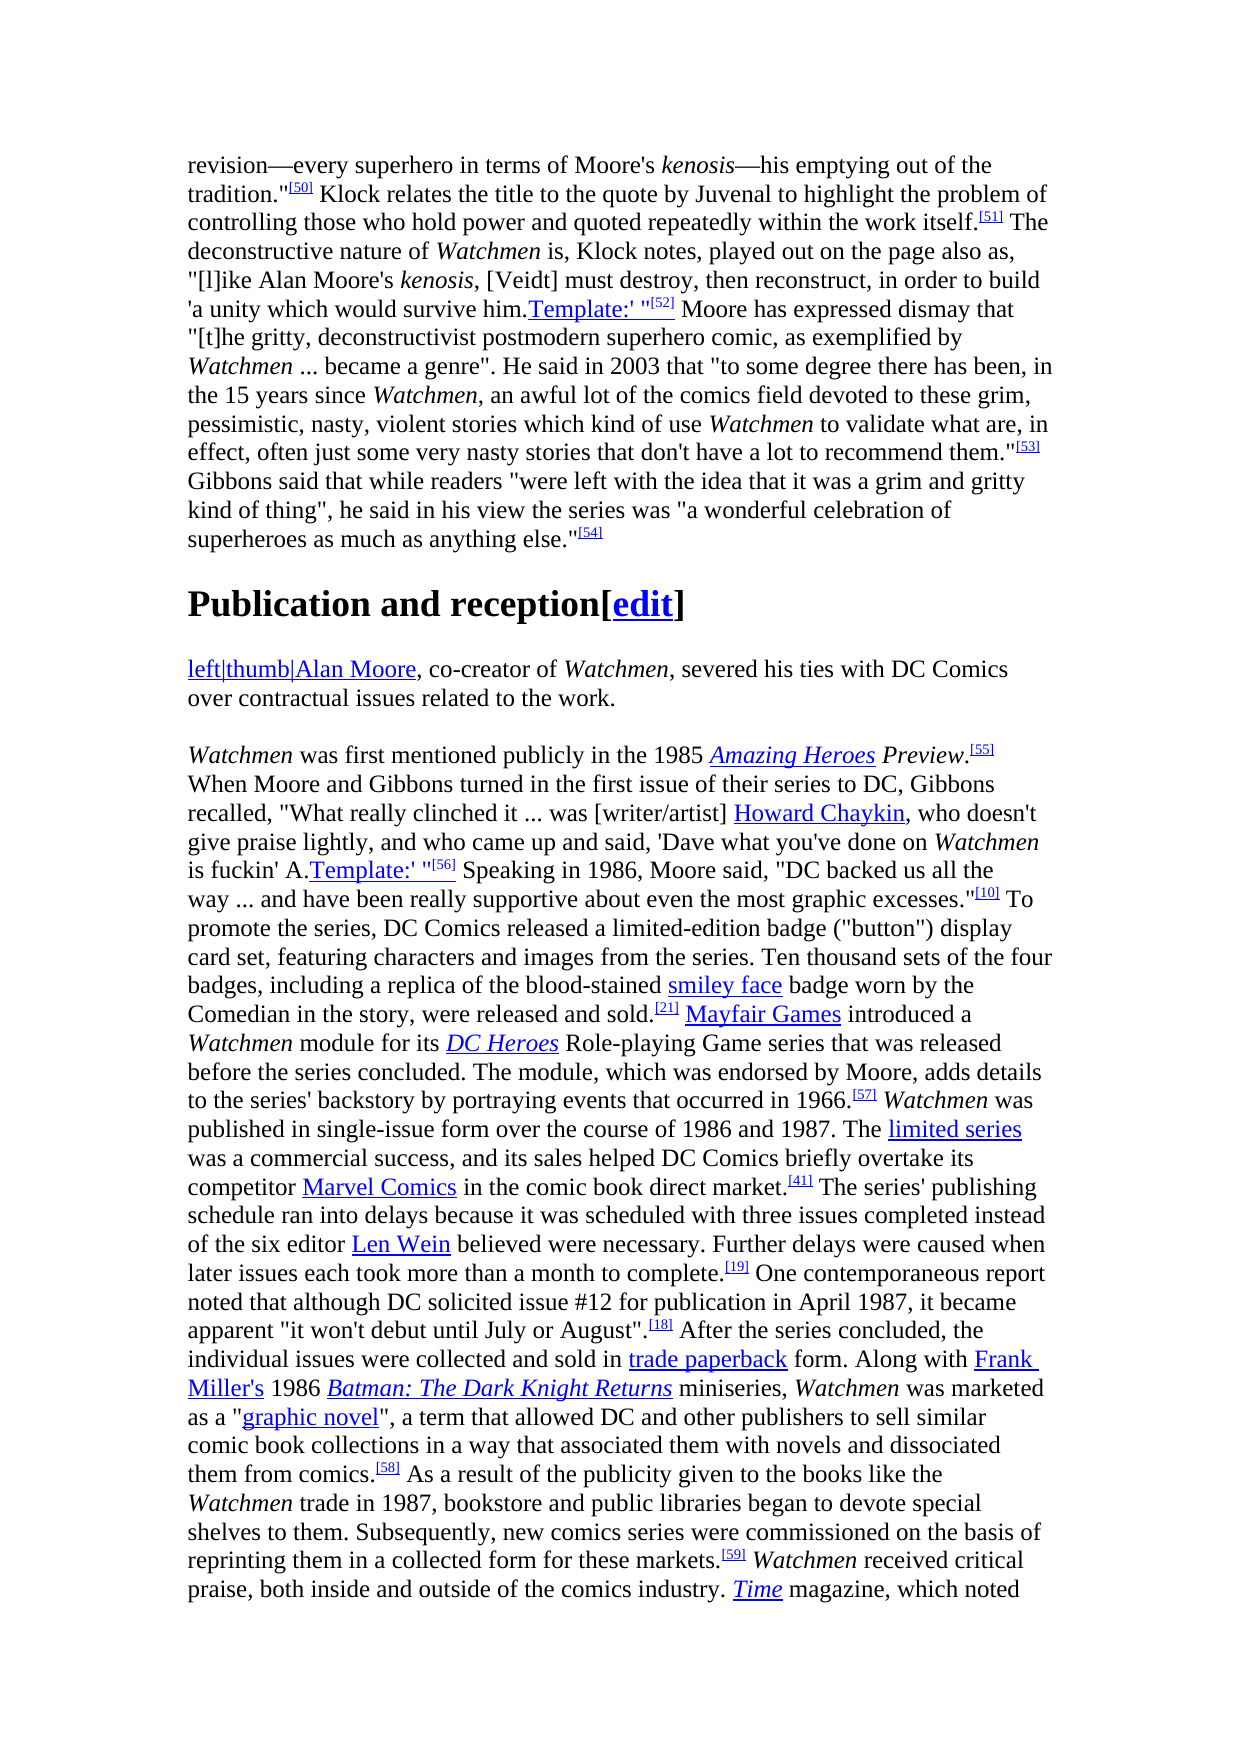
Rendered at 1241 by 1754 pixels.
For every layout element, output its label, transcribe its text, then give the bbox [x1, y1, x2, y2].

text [187, 150, 1053, 552]
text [187, 741, 1053, 1603]
subtitle Publication and reception[edit] [187, 582, 1053, 625]
text left|thumb|Alan Moore, co-creator of Watchmen, severed his ties with DC Comics over contractual issues related to the work. [187, 654, 1053, 711]
